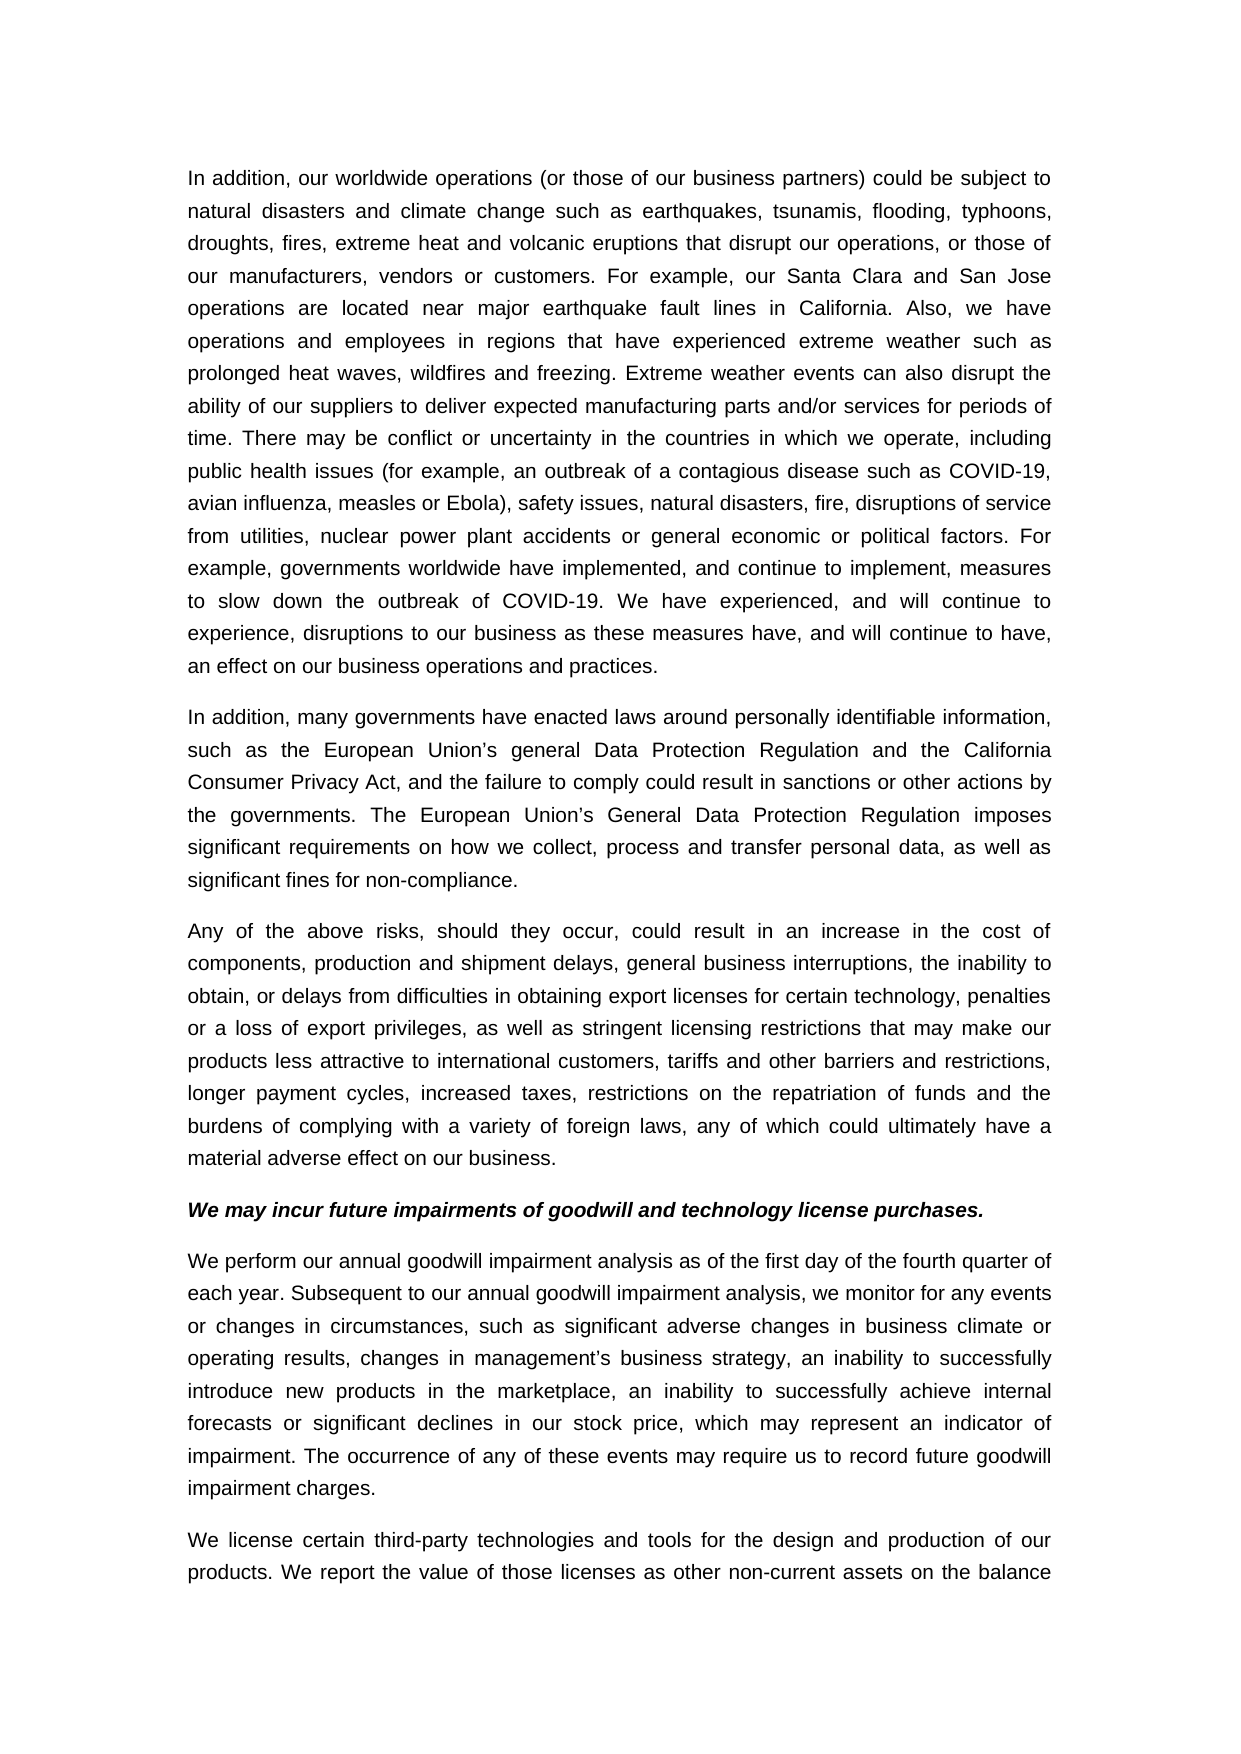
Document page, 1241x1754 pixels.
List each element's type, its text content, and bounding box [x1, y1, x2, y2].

text In addition, our worldwide operations (or those of our business partners) could be subject to natural disasters and climate change such as earthquakes, tsunamis, flooding, typhoons, droughts, fires, extreme heat and volcanic eruptions that disrupt our operations, or those of our manufacturers, vendors or customers. For example, our Santa Clara and San Jose operations are located near major earthquake fault lines in California. Also, we have operations and employees in regions that have experienced extreme weather such as prolonged heat waves, wildfires and freezing. Extreme weather events can also disrupt the ability of our suppliers to deliver expected manufacturing parts and/or services for periods of time. There may be conflict or uncertainty in the countries in which we operate, including public health issues (for example, an outbreak of a contagious disease such as COVID-19, avian influenza, measles or Ebola), safety issues, natural disasters, fire, disruptions of service from utilities, nuclear power plant accidents or general economic or political factors. For example, governments worldwide have implemented, and continue to implement, measures to slow down the outbreak of COVID-19. We have experienced, and will continue to experience, disruptions to our business as these measures have, and will continue to have, an effect on our business operations and practices. [187, 162, 1053, 682]
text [187, 1523, 1053, 1588]
text In addition, many governments have enacted laws around personally identifiable information, such as the European Union’s general Data Protection Regulation and the California Consumer Privacy Act, and the failure to comply could result in sanctions or other actions by the governments. The European Union’s General Data Protection Regulation imposes significant requirements on how we collect, process and transfer personal data, as well as significant fines for non-compliance. [187, 701, 1053, 896]
text We may incur future impairments of goodwill and technology license purchases. [187, 1193, 1053, 1226]
text We perform our annual goodwill impairment analysis as of the first day of the fourth quarter of each year. Subsequent to our annual goodwill impairment analysis, we monitor for any events or changes in circumstances, such as significant adverse changes in business climate or operating results, changes in management’s business strategy, an inability to successfully introduce new products in the marketplace, an inability to successfully achieve internal forecasts or significant declines in our stock price, which may represent an indicator of impairment. The occurrence of any of these events may require us to record future goodwill impairment charges. [187, 1244, 1053, 1504]
text Any of the above risks, should they occur, could result in an increase in the cost of components, production and shipment delays, general business interruptions, the inability to obtain, or delays from difficulties in obtaining export licenses for certain technology, penalties or a loss of export privileges, as well as stringent licensing restrictions that may make our products less attractive to international customers, tariffs and other barriers and restrictions, longer payment cycles, increased taxes, restrictions on the repatriation of funds and the burdens of complying with a variety of foreign laws, any of which could ultimately have a material adverse effect on our business. [187, 914, 1053, 1174]
